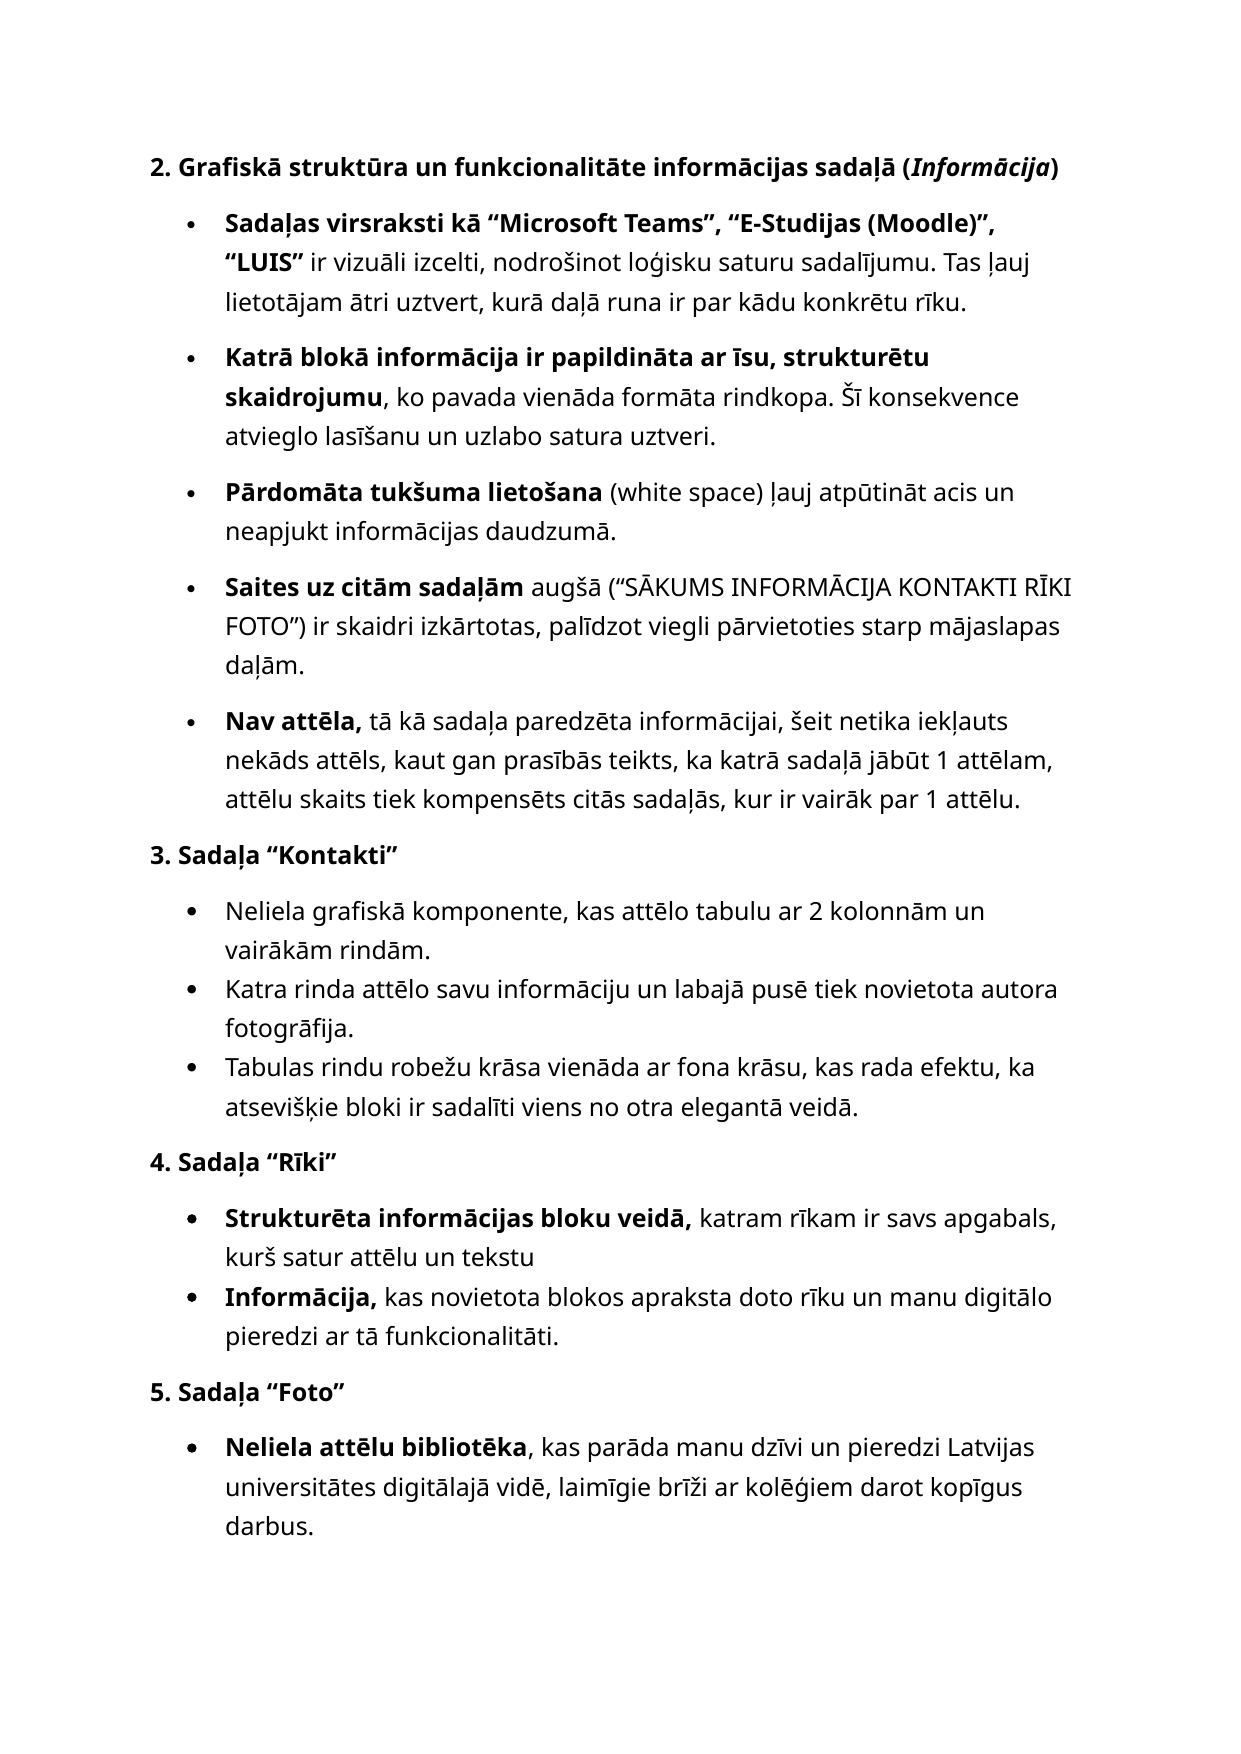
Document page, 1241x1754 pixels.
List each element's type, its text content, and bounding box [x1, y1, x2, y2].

list Nav attēla, tā kā sadaļa paredzēta informācijai, šeit netika iekļauts nekāds attēls, kaut gan prasībās teikts, ka katrā sadaļā jābūt 1 attēlam, attēlu skaits tiek kompensēts citās sadaļās, kur ir vairāk par 1 attēlu. [187, 703, 1090, 816]
list Sadaļas virsraksti kā “Microsoft Teams”, “E-Studijas (Moodle)”, “LUIS” ir vizuāli izcelti, nodrošinot loģisku saturu sadalījumu. Tas ļauj lietotājam ātri uztvert, kurā daļā runa ir par kādu konkrētu rīku. [187, 206, 1090, 318]
list Saites uz citām sadaļām augšā (“SĀKUMS INFORMĀCIJA KONTAKTI RĪKI FOTO”) ir skaidri izkārtotas, palīdzot viegli pārvietoties starp mājaslapas daļām. [187, 569, 1090, 682]
text 4. Sadaļa “Rīki” [150, 1145, 1090, 1179]
list Pārdomāta tukšuma lietošana (white space) ļauj atpūtināt acis un neapjukt informācijas daudzumā. [187, 474, 1090, 547]
list Informācija, kas novietota blokos apraksta doto rīku un manu digitālo pieredzi ar tā funkcionalitāti. [187, 1279, 1090, 1352]
list Neliela grafiskā komponente, kas attēlo tabulu ar 2 kolonnām un vairākām rindām. [187, 893, 1090, 967]
text 5. Sadaļa “Foto” [150, 1374, 1090, 1408]
text 3. Sadaļa “Kontakti” [150, 837, 1090, 872]
list Katrā blokā informācija ir papildināta ar īsu, strukturētu skaidrojumu, ko pavada vienāda formāta rindkopa. Šī konsekvence atvieglo lasīšanu un uzlabo satura uztveri. [187, 340, 1090, 452]
list Neliela attēlu bibliotēka, kas parāda manu dzīvi un pieredzi Latvijas universitātes digitālajā vidē, laimīgie brīži ar kolēģiem darot kopīgus darbus. [187, 1430, 1090, 1542]
list Tabulas rindu robežu krāsa vienāda ar fona krāsu, kas rada efektu, ka atsevišķie bloki ir sadalīti viens no otra elegantā veidā. [187, 1050, 1090, 1123]
list Strukturēta informācijas bloku veidā, katram rīkam ir savs apgabals, kurš satur attēlu un tekstu [187, 1201, 1090, 1274]
text 2. Grafiskā struktūra un funkcionalitāte informācijas sadaļā (Informācija) [150, 150, 1090, 184]
list Katra rinda attēlo savu informāciju un labajā pusē tiek novietota autora fotogrāfija. [187, 972, 1090, 1045]
